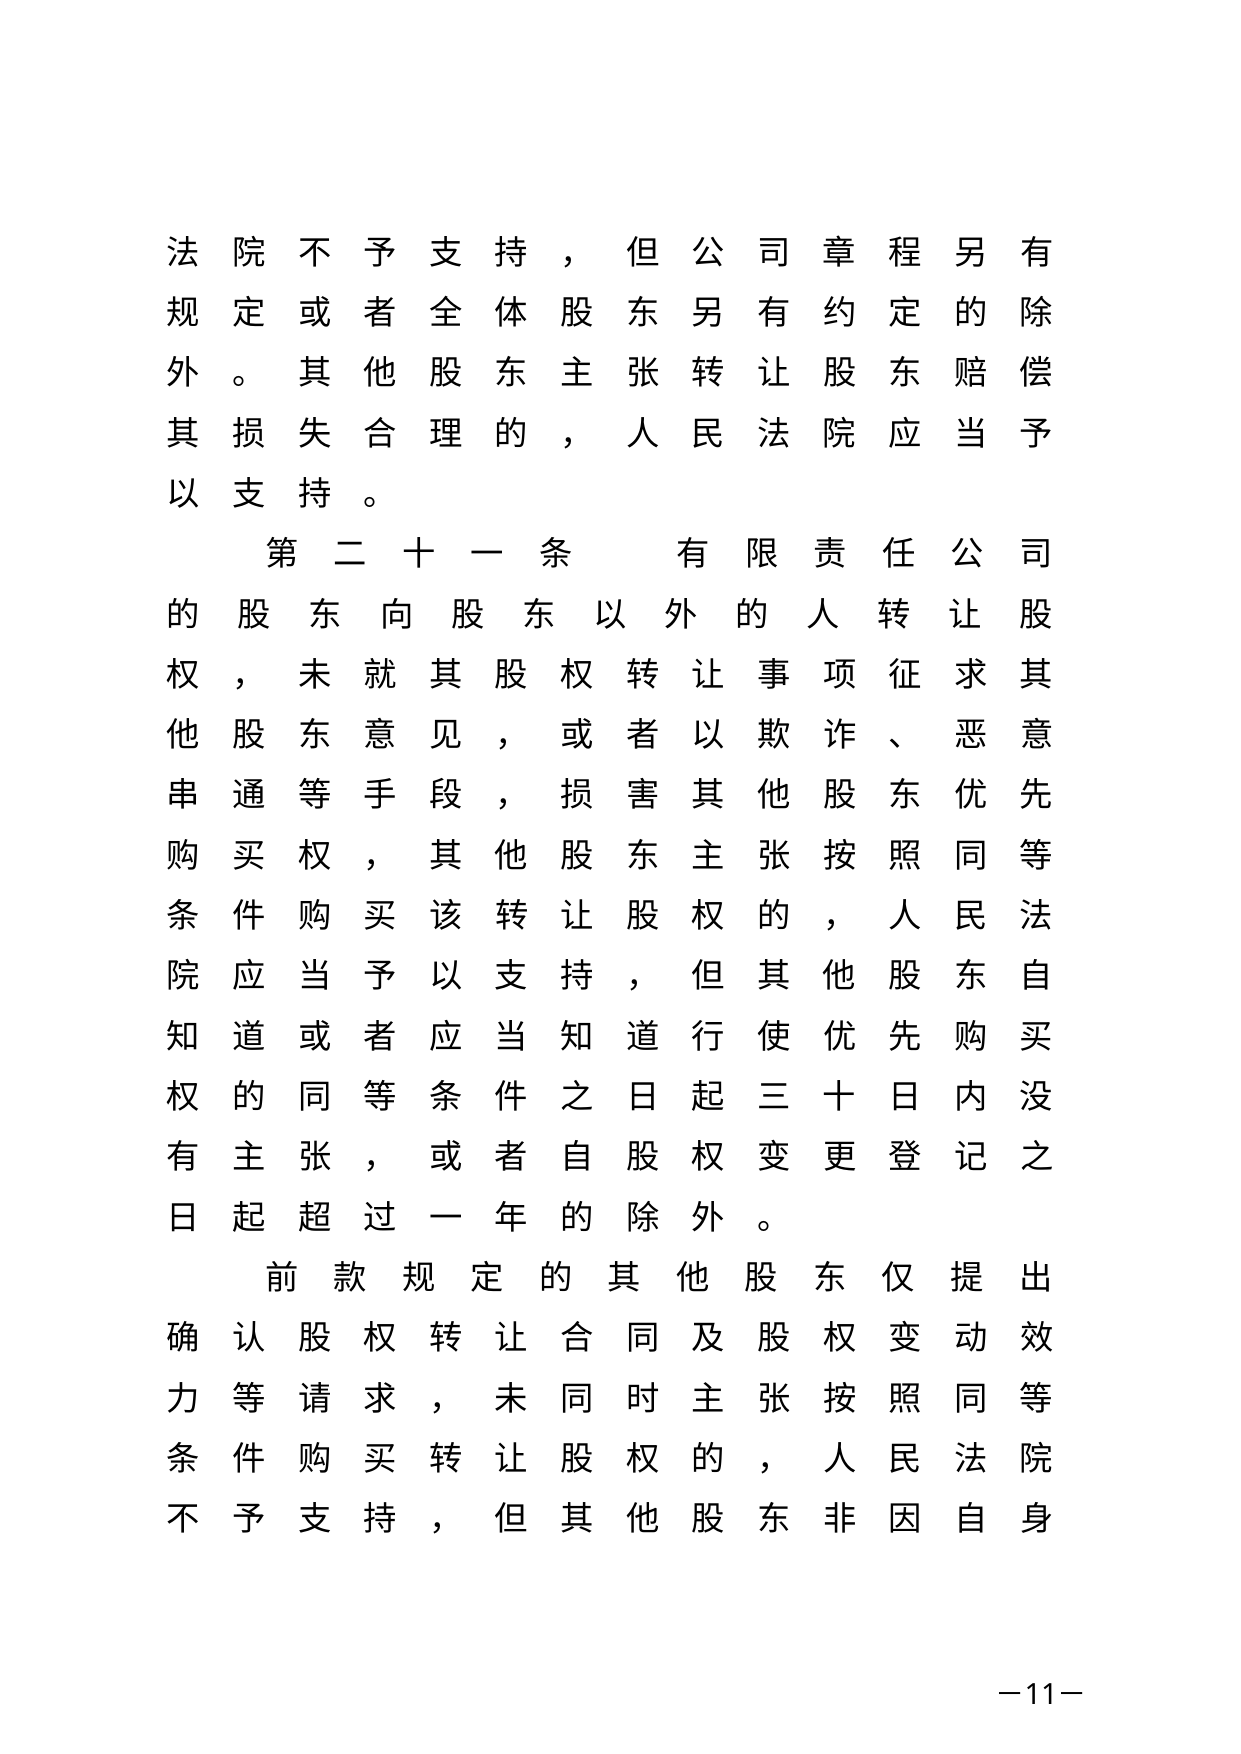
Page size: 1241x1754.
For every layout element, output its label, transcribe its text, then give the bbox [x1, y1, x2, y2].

text 第二十一条 有限责任公司的股东向股东以外的人转让股权，未就其股权转让事项征求其他股东意见，或者以欺诈、恶意串通等手段，损害其他股东优先购买权，其他股东主张按照同等条件购买该转让股权的，人民法院应当予以支持，但其他股东自知道或者应当知道行使优先购买权的同等条件之日起三十日内没有主张，或者自股权变更登记之日起超过一年的除外。 [167, 521, 1085, 1245]
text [167, 1245, 1085, 1546]
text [167, 219, 1085, 521]
